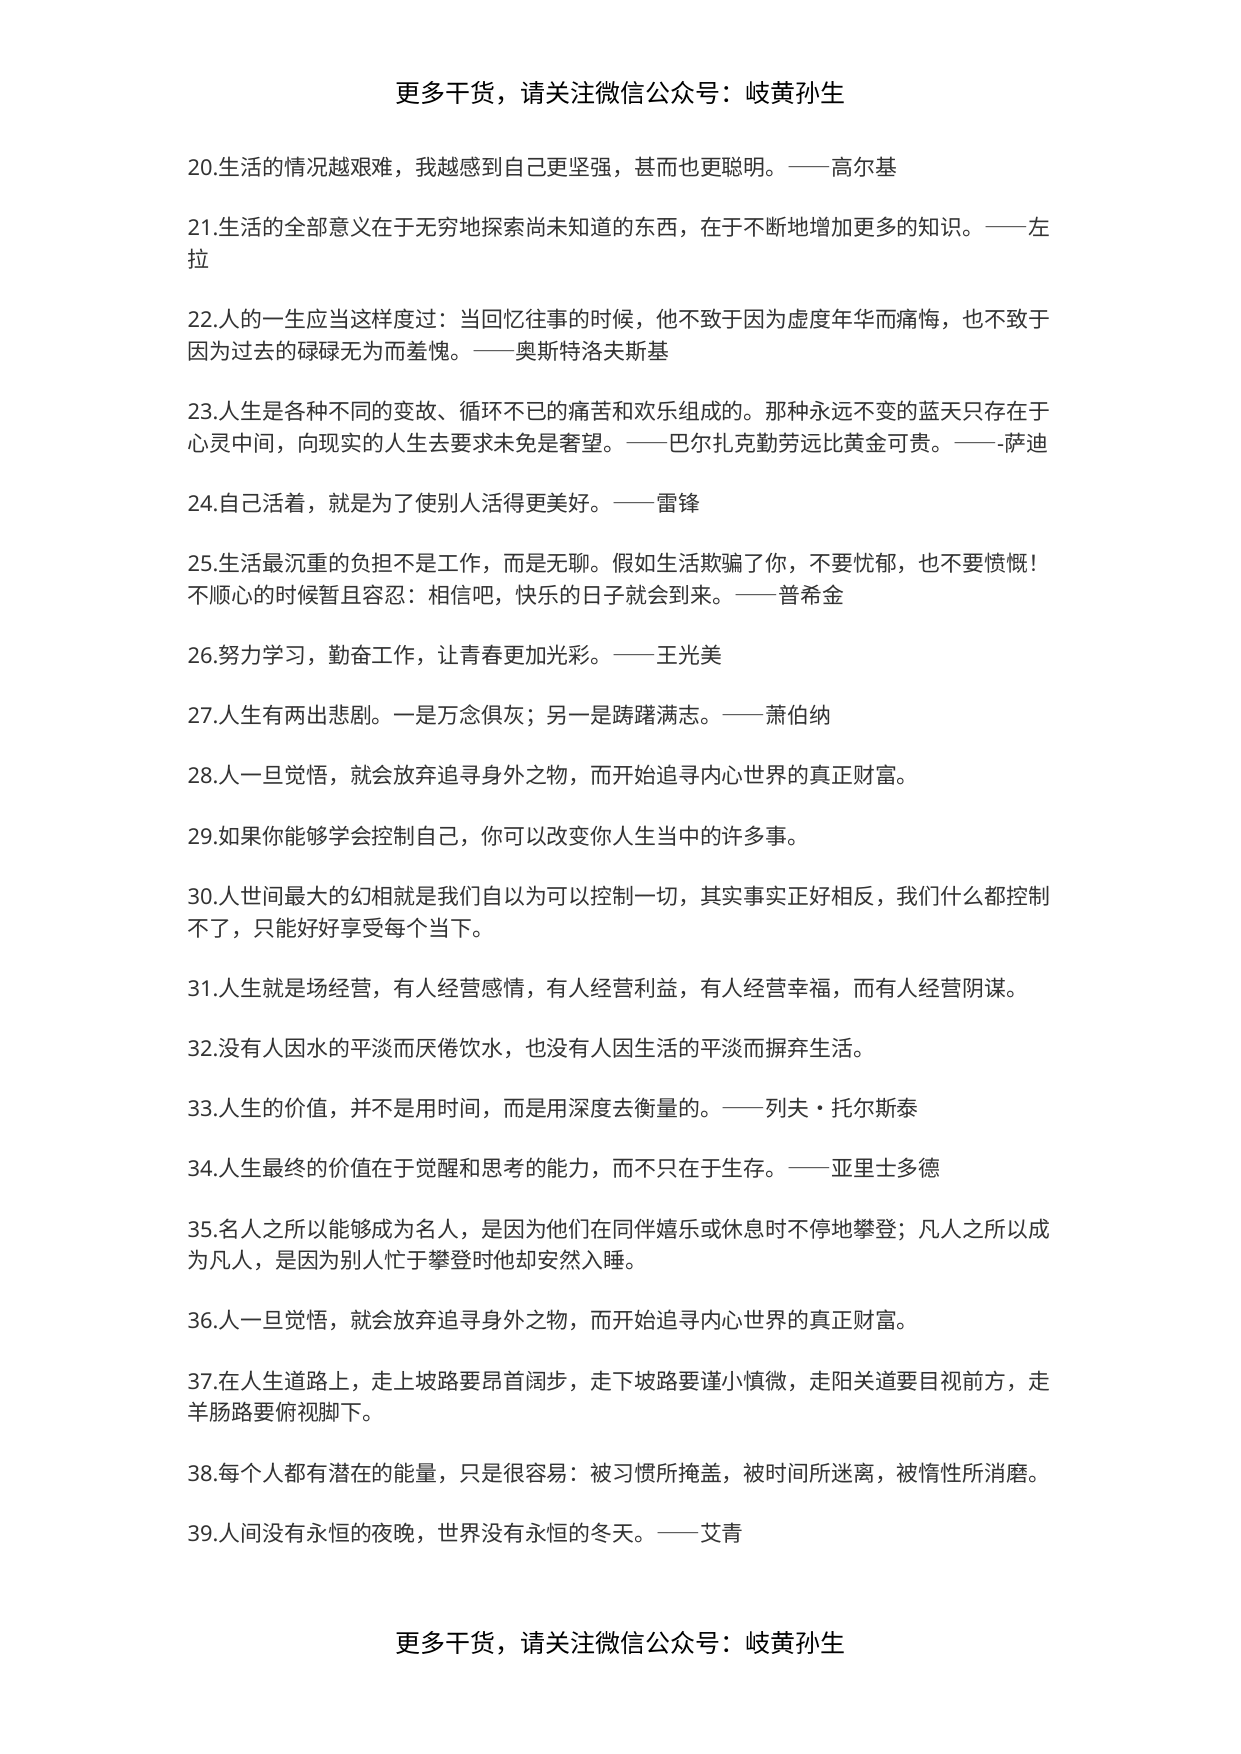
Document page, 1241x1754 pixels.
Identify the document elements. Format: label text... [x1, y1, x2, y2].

text 21.生活的全部意义在于无穷地探索尚未知道的东西，在于不断地增加更多的知识。——左拉 [187, 210, 1053, 274]
text 26.努力学习，勤奋工作，让青春更加光彩。——王光美 [187, 638, 1053, 670]
text 36.人一旦觉悟，就会放弃追寻身外之物，而开始追寻内心世界的真正财富。 [187, 1303, 1053, 1335]
text 39.人间没有永恒的夜晚，世界没有永恒的冬天。——艾青 [187, 1516, 1053, 1547]
text 35.名人之所以能够成为名人，是因为他们在同伴嬉乐或休息时不停地攀登；凡人之所以成为凡人，是因为别人忙于攀登时他却安然入睡。 [187, 1212, 1053, 1275]
text 27.人生有两出悲剧。一是万念俱灰；另一是踌躇满志。——萧伯纳 [187, 698, 1053, 730]
text 38.每个人都有潜在的能量，只是很容易：被习惯所掩盖，被时间所迷离，被惰性所消磨。 [187, 1456, 1053, 1487]
text 24.自己活着，就是为了使别人活得更美好。——雷锋 [187, 486, 1053, 518]
text 22.人的一生应当这样度过：当回忆往事的时候，他不致于因为虚度年华而痛悔，也不致于因为过去的碌碌无为而羞愧。——奥斯特洛夫斯基 [187, 302, 1053, 366]
text 37.在人生道路上，走上坡路要昂首阔步，走下坡路要谨小慎微，走阳关道要目视前方，走羊肠路要俯视脚下。 [187, 1364, 1053, 1427]
text 32.没有人因水的平淡而厌倦饮水，也没有人因生活的平淡而摒弃生活。 [187, 1031, 1053, 1063]
text 25.生活最沉重的负担不是工作，而是无聊。假如生活欺骗了你，不要忧郁，也不要愤慨！不顺心的时候暂且容忍：相信吧，快乐的日子就会到来。——普希金 [187, 546, 1053, 609]
text 34.人生最终的价值在于觉醒和思考的能力，而不只在于生存。——亚里士多德 [187, 1151, 1053, 1183]
text 28.人一旦觉悟，就会放弃追寻身外之物，而开始追寻内心世界的真正财富。 [187, 758, 1053, 790]
text 20.生活的情况越艰难，我越感到自己更坚强，甚而也更聪明。——高尔基 [187, 150, 1053, 182]
text 23.人生是各种不同的变故、循环不已的痛苦和欢乐组成的。那种永远不变的蓝天只存在于心灵中间，向现实的人生去要求未免是奢望。——巴尔扎克勤劳远比黄金可贵。——-萨迪 [187, 394, 1053, 457]
text 30.人世间最大的幻相就是我们自以为可以控制一切，其实事实正好相反，我们什么都控制不了，只能好好享受每个当下。 [187, 879, 1053, 942]
text 31.人生就是场经营，有人经营感情，有人经营利益，有人经营幸福，而有人经营阴谋。 [187, 971, 1053, 1002]
text 33.人生的价值，并不是用时间，而是用深度去衡量的。——列夫•托尔斯泰 [187, 1091, 1053, 1123]
text 29.如果你能够学会控制自己，你可以改变你人生当中的许多事。 [187, 819, 1053, 850]
